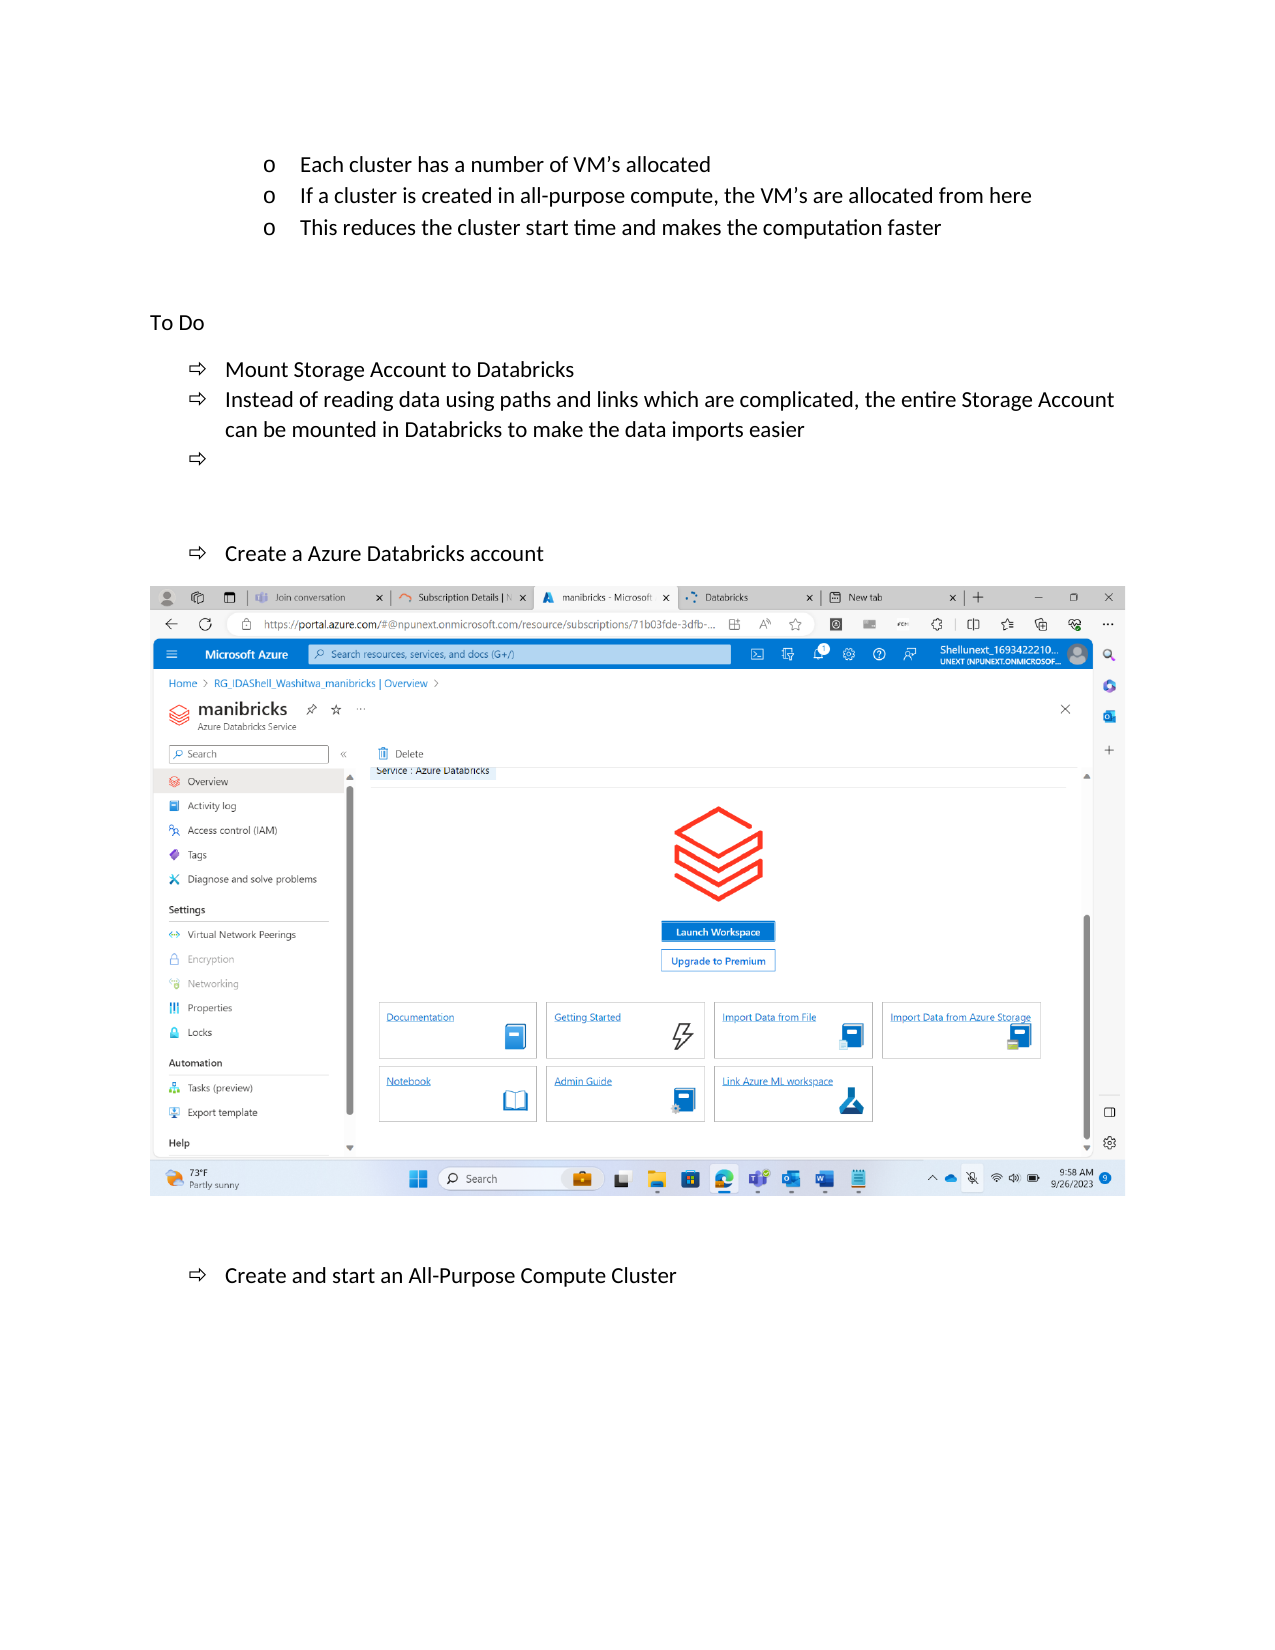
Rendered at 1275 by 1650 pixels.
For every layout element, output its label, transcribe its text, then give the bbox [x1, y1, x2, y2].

list Mount Storage Account to Databricks [187, 355, 1125, 383]
list Instead of reading data using paths and links which are complicated, the entire Storage Account can be mounted in Databricks to make the data imports easier [187, 385, 1125, 443]
text To Do [150, 308, 1125, 336]
list Create and start an All-Purpose Compute Cluster [187, 1261, 1125, 1289]
list This reduces the cluster start time and makes the computation faster [262, 213, 1125, 242]
list If a cluster is created in all-purpose compute, the VM’s are allocated from here [262, 181, 1125, 211]
list Each cluster has a number of VM’s allocated [262, 150, 1125, 179]
picture [150, 586, 1125, 1196]
list Create a Azure Databricks account [187, 539, 1125, 567]
